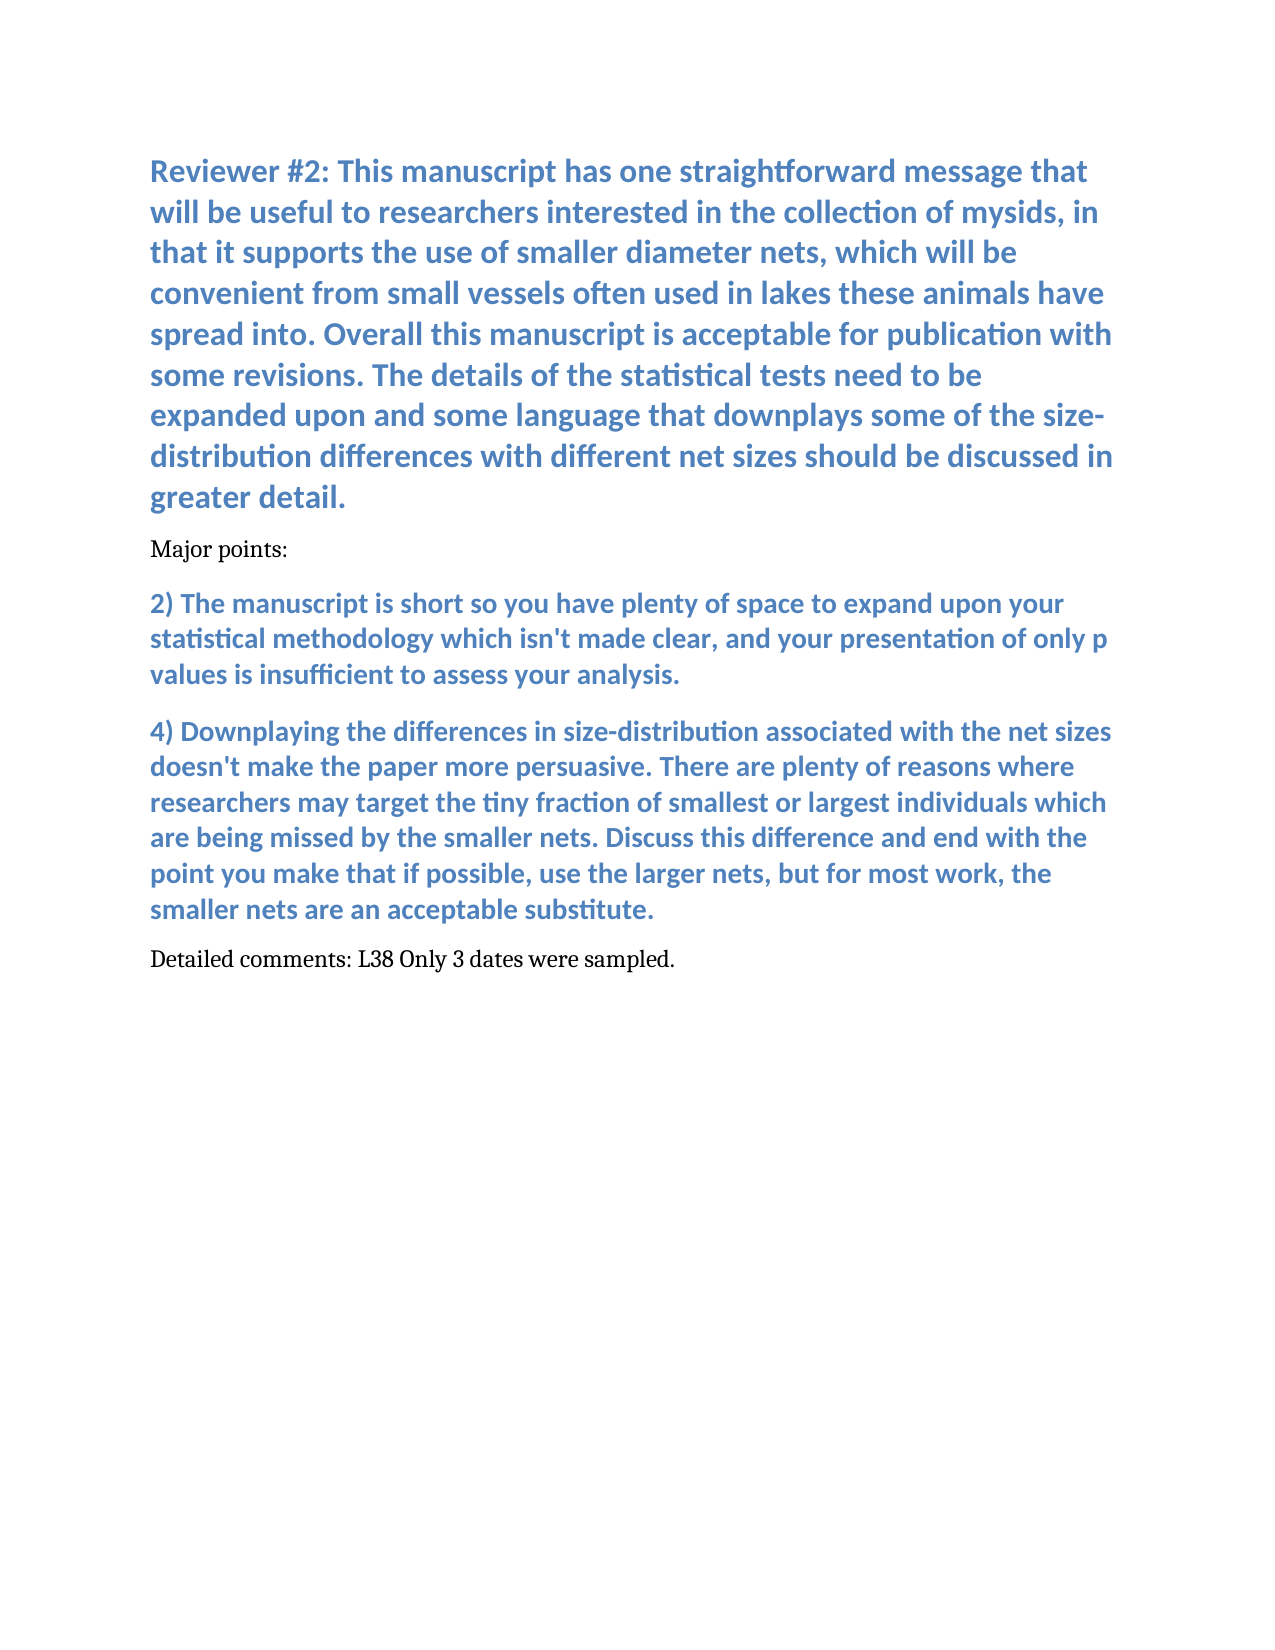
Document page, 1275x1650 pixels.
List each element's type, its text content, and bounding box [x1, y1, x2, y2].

subtitle Reviewer #2: This manuscript has one straightforward message that will be useful to researchers interested in the collection of mysids, in that it supports the use of smaller diameter nets, which will be convenient from small vessels often used in lakes these animals have spread into. Overall this manuscript is acceptable for publication with some revisions. The details of the statistical tests need to be expanded upon and some language that downplays some of the size-distribution differences with different net sizes should be discussed in greater detail. [150, 150, 1125, 517]
text Major points: [150, 535, 1125, 564]
text Detailed comments: L38 Only 3 dates were sampled. [150, 945, 1125, 974]
subtitle 4) Downplaying the differences in size-distribution associated with the net sizes doesn't make the paper more persuasive. There are plenty of reasons where researchers may target the tiny fraction of smallest or largest individuals which are being missed by the smaller nets. Discuss this difference and end with the point you make that if possible, use the larger nets, but for most work, the smaller nets are an acceptable substitute. [150, 713, 1125, 926]
subtitle 2) The manuscript is short so you have plenty of space to expand upon your statistical methodology which isn't made clear, and your presentation of only p values is insufficient to assess your analysis. [150, 585, 1125, 692]
